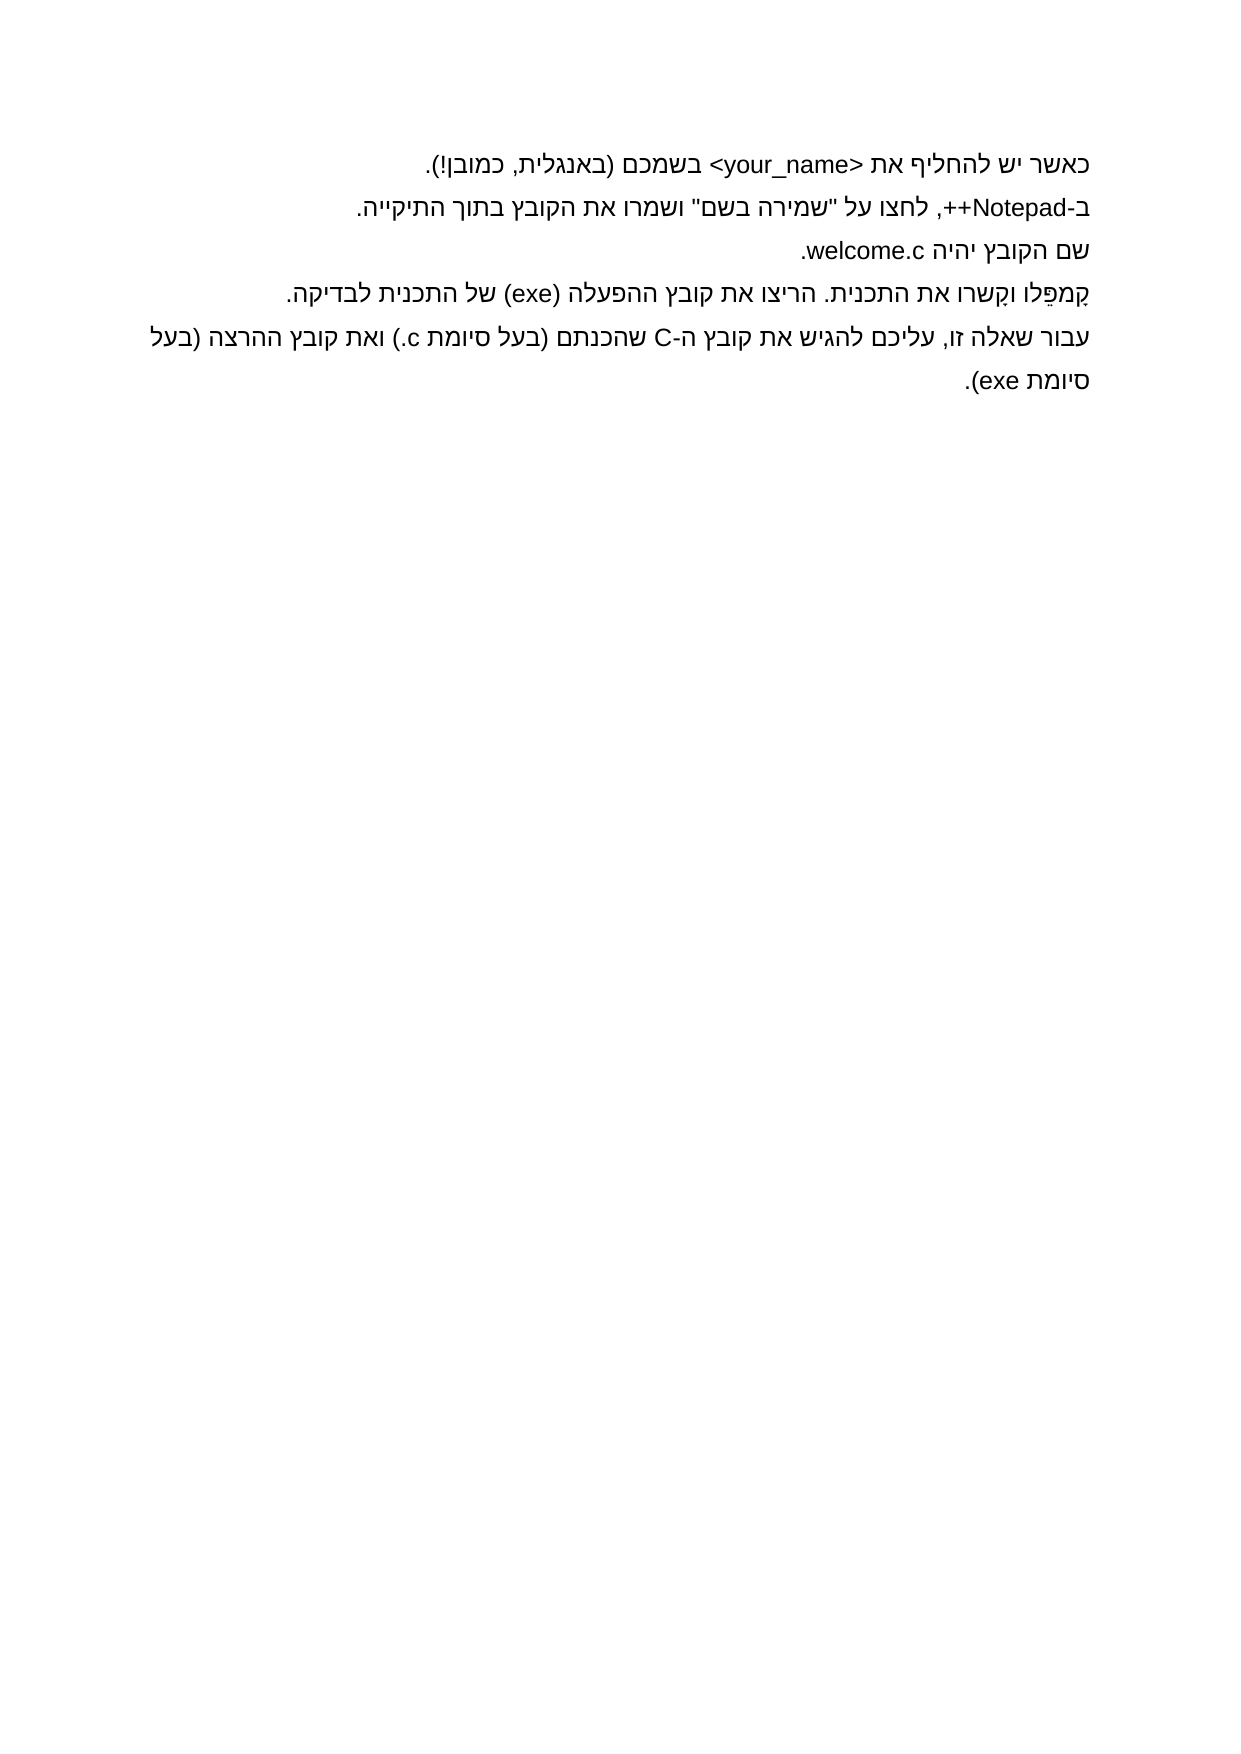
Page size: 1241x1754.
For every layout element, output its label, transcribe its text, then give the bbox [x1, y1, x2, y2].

text קָמפֵּלו וקָשרו את התכנית. הריצו את קובץ ההפעלה (exe) של התכנית לבדיקה. [150, 279, 1090, 308]
text עבור שאלה זו, עליכם להגיש את קובץ ה-C שהכנתם (בעל סיומת c.) ואת קובץ ההרצה (בעל סיומת exe). [150, 322, 1090, 394]
text כאשר יש להחליף את <your_name> בשמכם (באנגלית, כמובן!). [150, 150, 1090, 179]
text שם הקובץ יהיה welcome.c. [150, 236, 1090, 265]
text ב-Notepad++, לחצו על "שמירה בשם" ושמרו את הקובץ בתוך התיקייה. [150, 193, 1090, 222]
